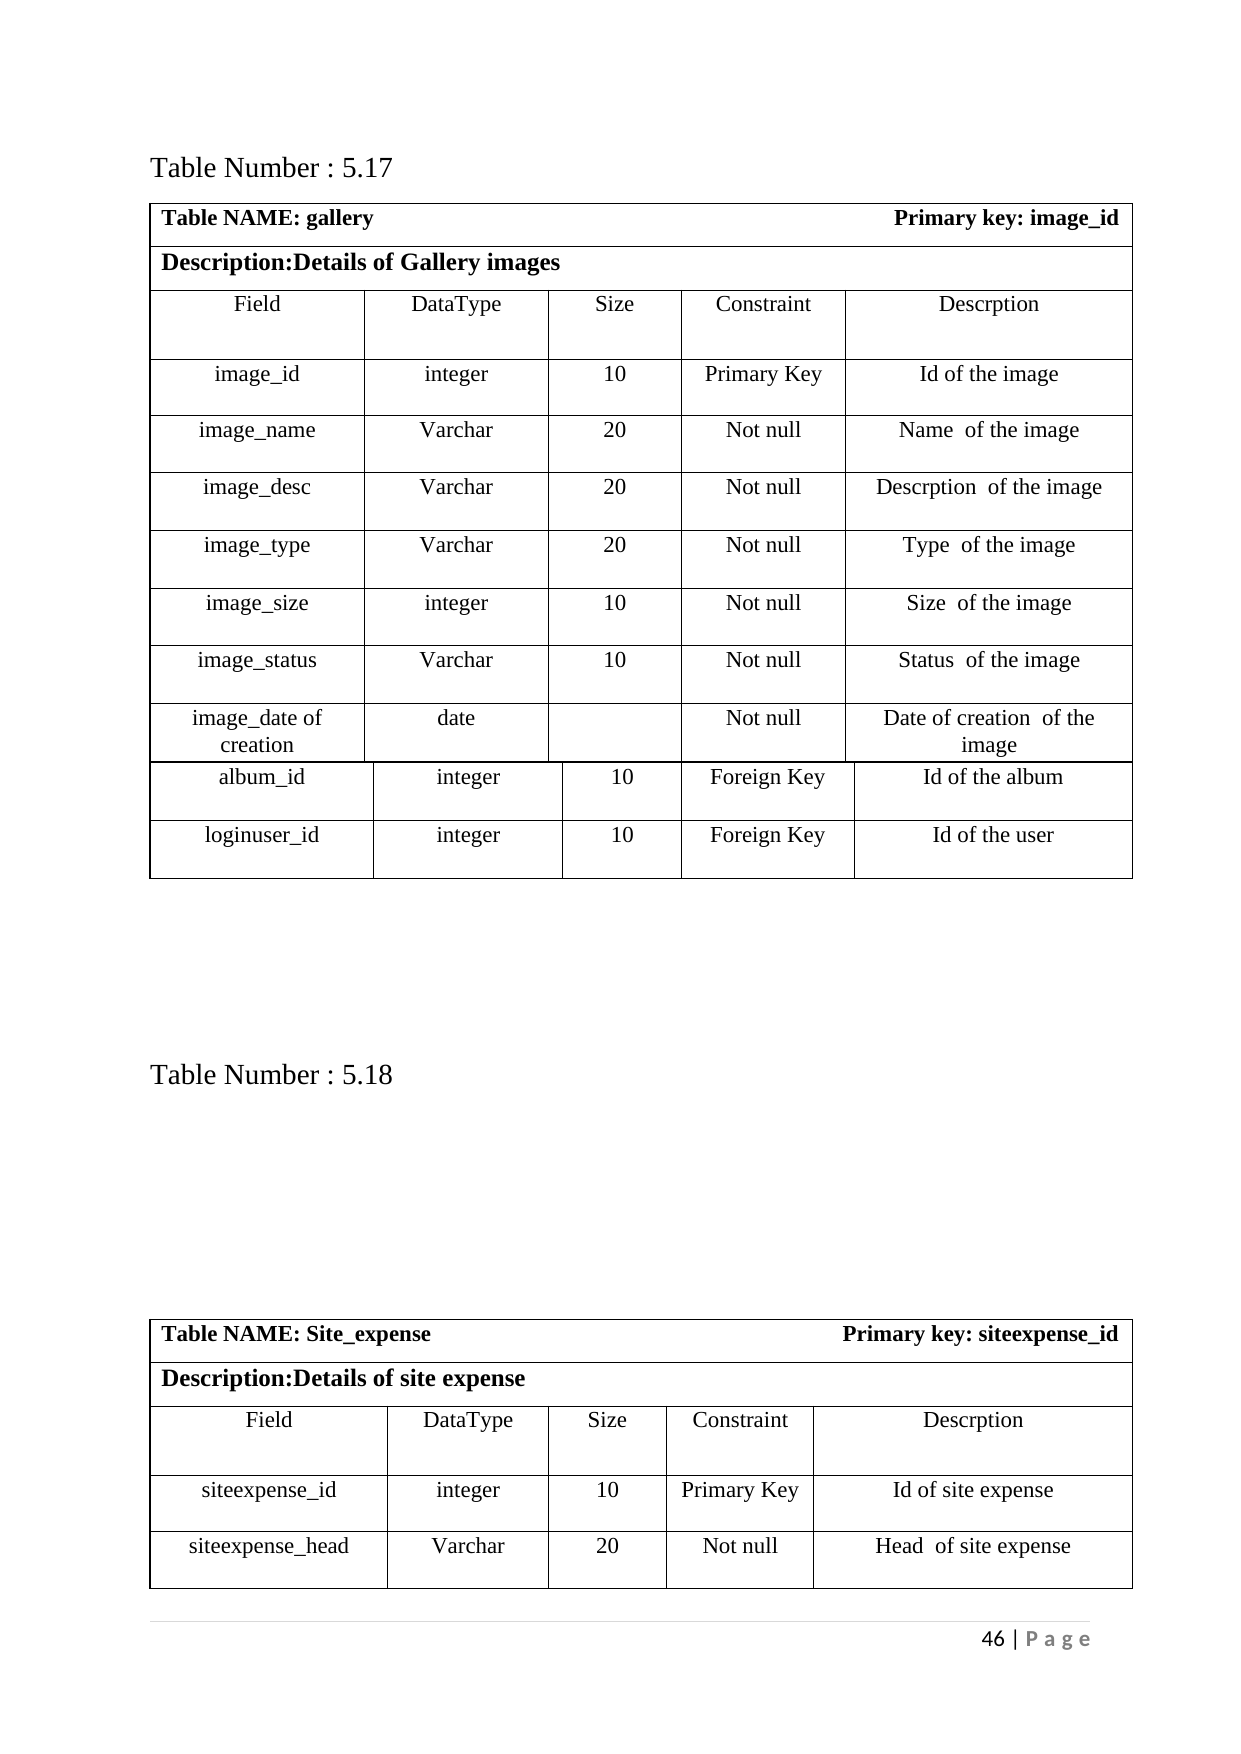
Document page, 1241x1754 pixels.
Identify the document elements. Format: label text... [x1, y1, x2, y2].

table_cell 20 [549, 416, 681, 472]
text Table Number : 5.17 [150, 150, 1090, 183]
table_cell Varchar [365, 473, 548, 529]
table_cell Name of the image [846, 416, 1132, 472]
table_cell Size [549, 291, 681, 359]
table_cell loginuser_id [151, 821, 373, 878]
table_cell image_id [151, 360, 364, 415]
table_cell Not null [682, 704, 845, 761]
table_cell Varchar [365, 416, 548, 472]
table_cell Status of the image [846, 646, 1132, 703]
table_cell image_desc [151, 473, 364, 529]
table_cell Not null [682, 473, 845, 529]
table_cell 10 [549, 589, 681, 645]
table_cell Varchar [365, 531, 548, 587]
table_cell Foreign Key [682, 821, 854, 878]
table_cell Constraint [667, 1407, 813, 1475]
table_cell 10 [549, 646, 681, 703]
table_cell 20 [549, 473, 681, 529]
table_cell Not null [682, 416, 845, 472]
table_header Table NAME: Site_expense Primary key: siteexpense_id [151, 1320, 1132, 1362]
table_header 10 [563, 763, 681, 820]
table_cell 10 [563, 821, 681, 878]
table_cell integer [365, 360, 548, 415]
table_cell image_size [151, 589, 364, 645]
table_cell Date of creation of the image [846, 704, 1132, 761]
table_cell siteexpense_id [151, 1476, 387, 1531]
table_cell DataType [365, 291, 548, 359]
table_cell Size [549, 1407, 666, 1475]
table_cell Field [151, 291, 364, 359]
table_cell Head of site expense [814, 1532, 1132, 1588]
table_cell 20 [549, 531, 681, 587]
table_cell 10 [549, 1476, 666, 1531]
table_cell date [365, 704, 548, 761]
table_cell integer [365, 589, 548, 645]
table_cell 20 [549, 1532, 666, 1588]
table_cell integer [374, 821, 562, 878]
table_cell Descrption [814, 1407, 1132, 1475]
table_cell Descrption [846, 291, 1132, 359]
table_cell Id of the user [855, 821, 1132, 878]
table_cell [549, 704, 681, 761]
table_cell Id of the image [846, 360, 1132, 415]
table_header Foreign Key [682, 763, 854, 820]
table_cell 10 [549, 360, 681, 415]
table_cell integer [388, 1476, 548, 1531]
table_cell DataType [388, 1407, 548, 1475]
table_cell image_type [151, 531, 364, 587]
table_cell siteexpense_head [151, 1532, 387, 1588]
table_cell Primary Key [667, 1476, 813, 1531]
table_cell Not null [682, 646, 845, 703]
table_cell Varchar [388, 1532, 548, 1588]
table_cell Not null [667, 1532, 813, 1588]
table_cell image_name [151, 416, 364, 472]
table_cell Not null [682, 531, 845, 587]
table_cell Type of the image [846, 531, 1132, 587]
table_header integer [374, 763, 562, 820]
table_cell Field [151, 1407, 387, 1475]
table_cell Constraint [682, 291, 845, 359]
table_cell Varchar [365, 646, 548, 703]
table_cell image_date of creation [151, 704, 364, 761]
table_header Id of the album [855, 763, 1132, 820]
table_header album_id [151, 763, 373, 820]
table_cell Not null [682, 589, 845, 645]
table_cell Id of site expense [814, 1476, 1132, 1531]
table_cell Description:Details of site expense [151, 1363, 1132, 1406]
table_cell Primary Key [682, 360, 845, 415]
table_cell Size of the image [846, 589, 1132, 645]
table_header Table NAME: gallery Primary key: image_id [151, 204, 1132, 246]
table_cell Descrption of the image [846, 473, 1132, 529]
text Table Number : 5.18 [150, 1057, 1090, 1091]
table_cell image_status [151, 646, 364, 703]
table_cell Description:Details of Gallery images [151, 247, 1132, 289]
